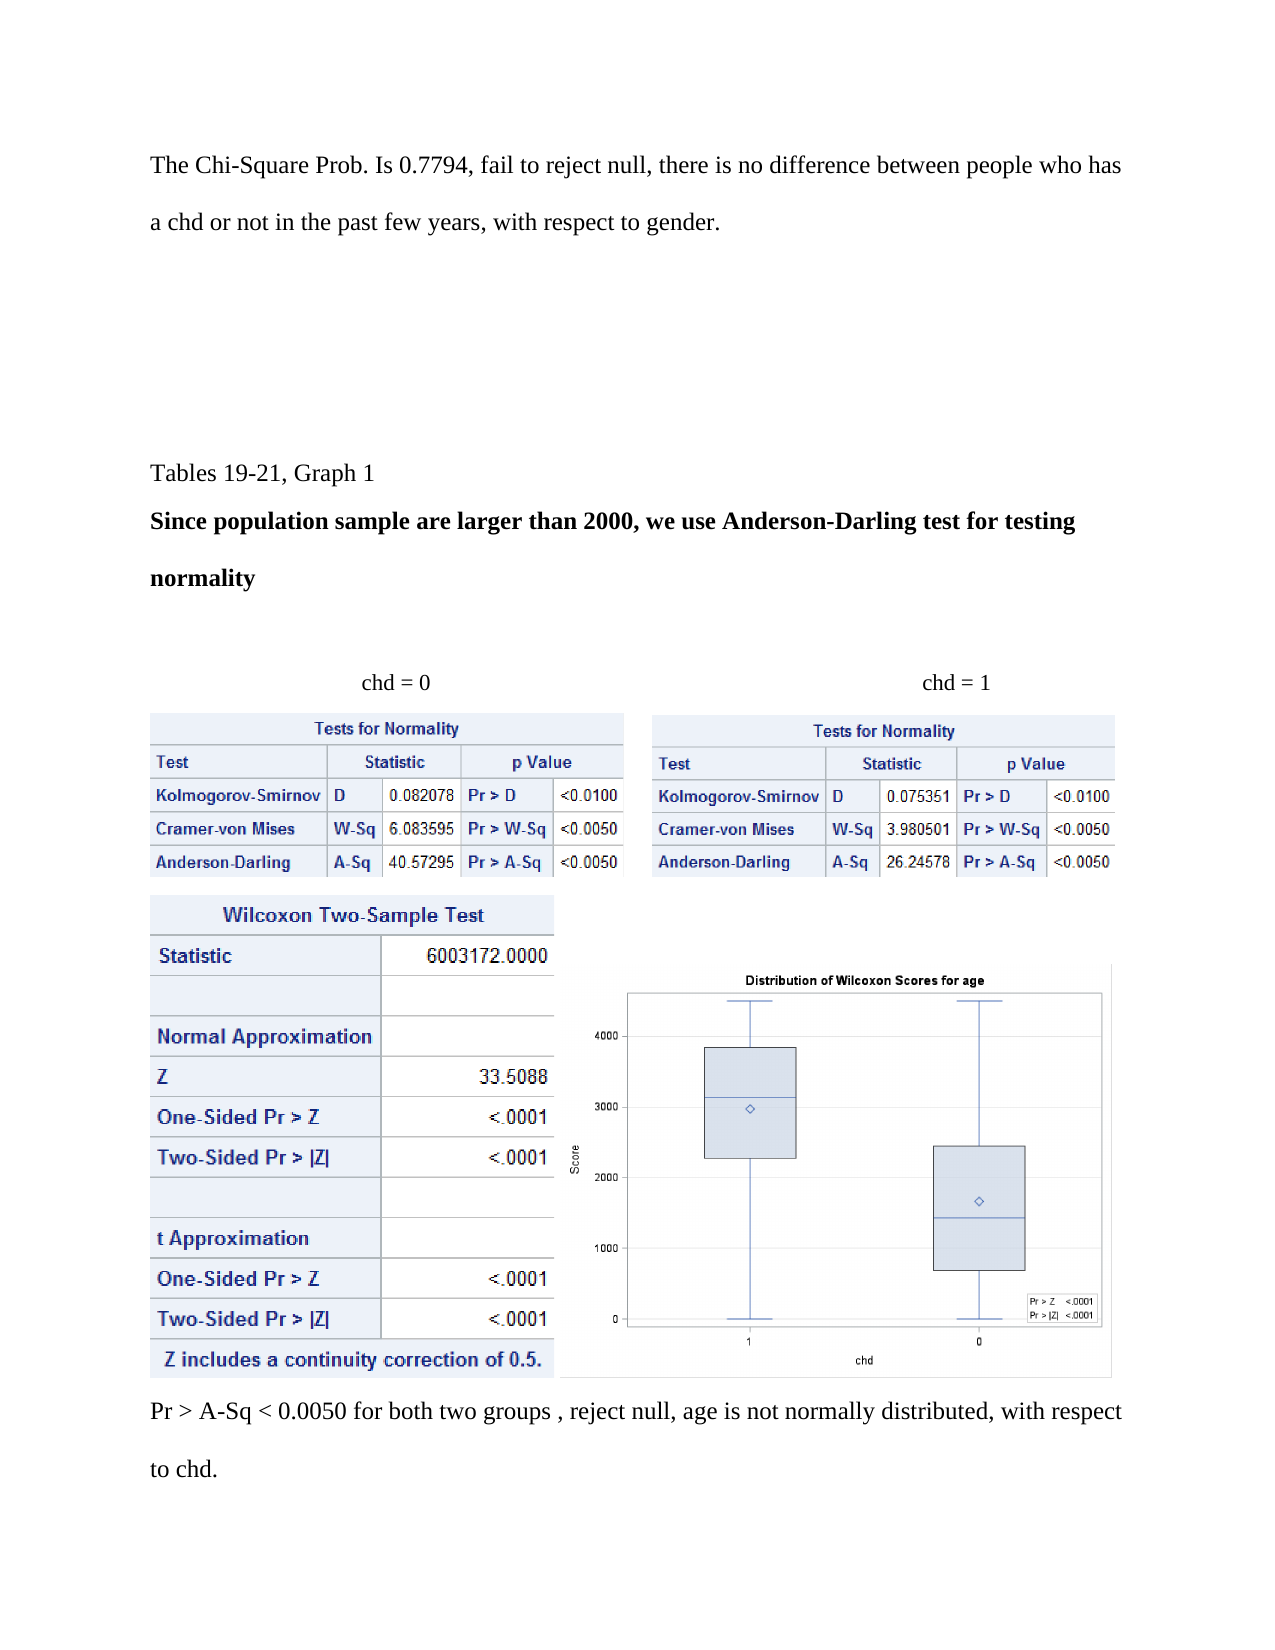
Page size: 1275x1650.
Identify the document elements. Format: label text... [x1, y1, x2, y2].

text Pr > A-Sq < 0.0050 for both two groups , reject null, age is not normally distributed, with respect to chd. [150, 1396, 1125, 1483]
text chd = 0 chd = 1 [150, 669, 1125, 695]
picture [560, 964, 1112, 1378]
text Since population sample are larger than 2000, we use Anderson-Darling test for testing normality [150, 506, 1125, 592]
picture [150, 713, 624, 877]
picture [150, 895, 555, 1378]
picture [652, 715, 1115, 877]
text The Chi-Square Prob. Is 0.7794, fail to reject null, there is no difference between people who has a chd or not in the past few years, with respect to gender. [150, 150, 1125, 236]
text Tables 19-21, Graph 1 [150, 458, 1125, 487]
